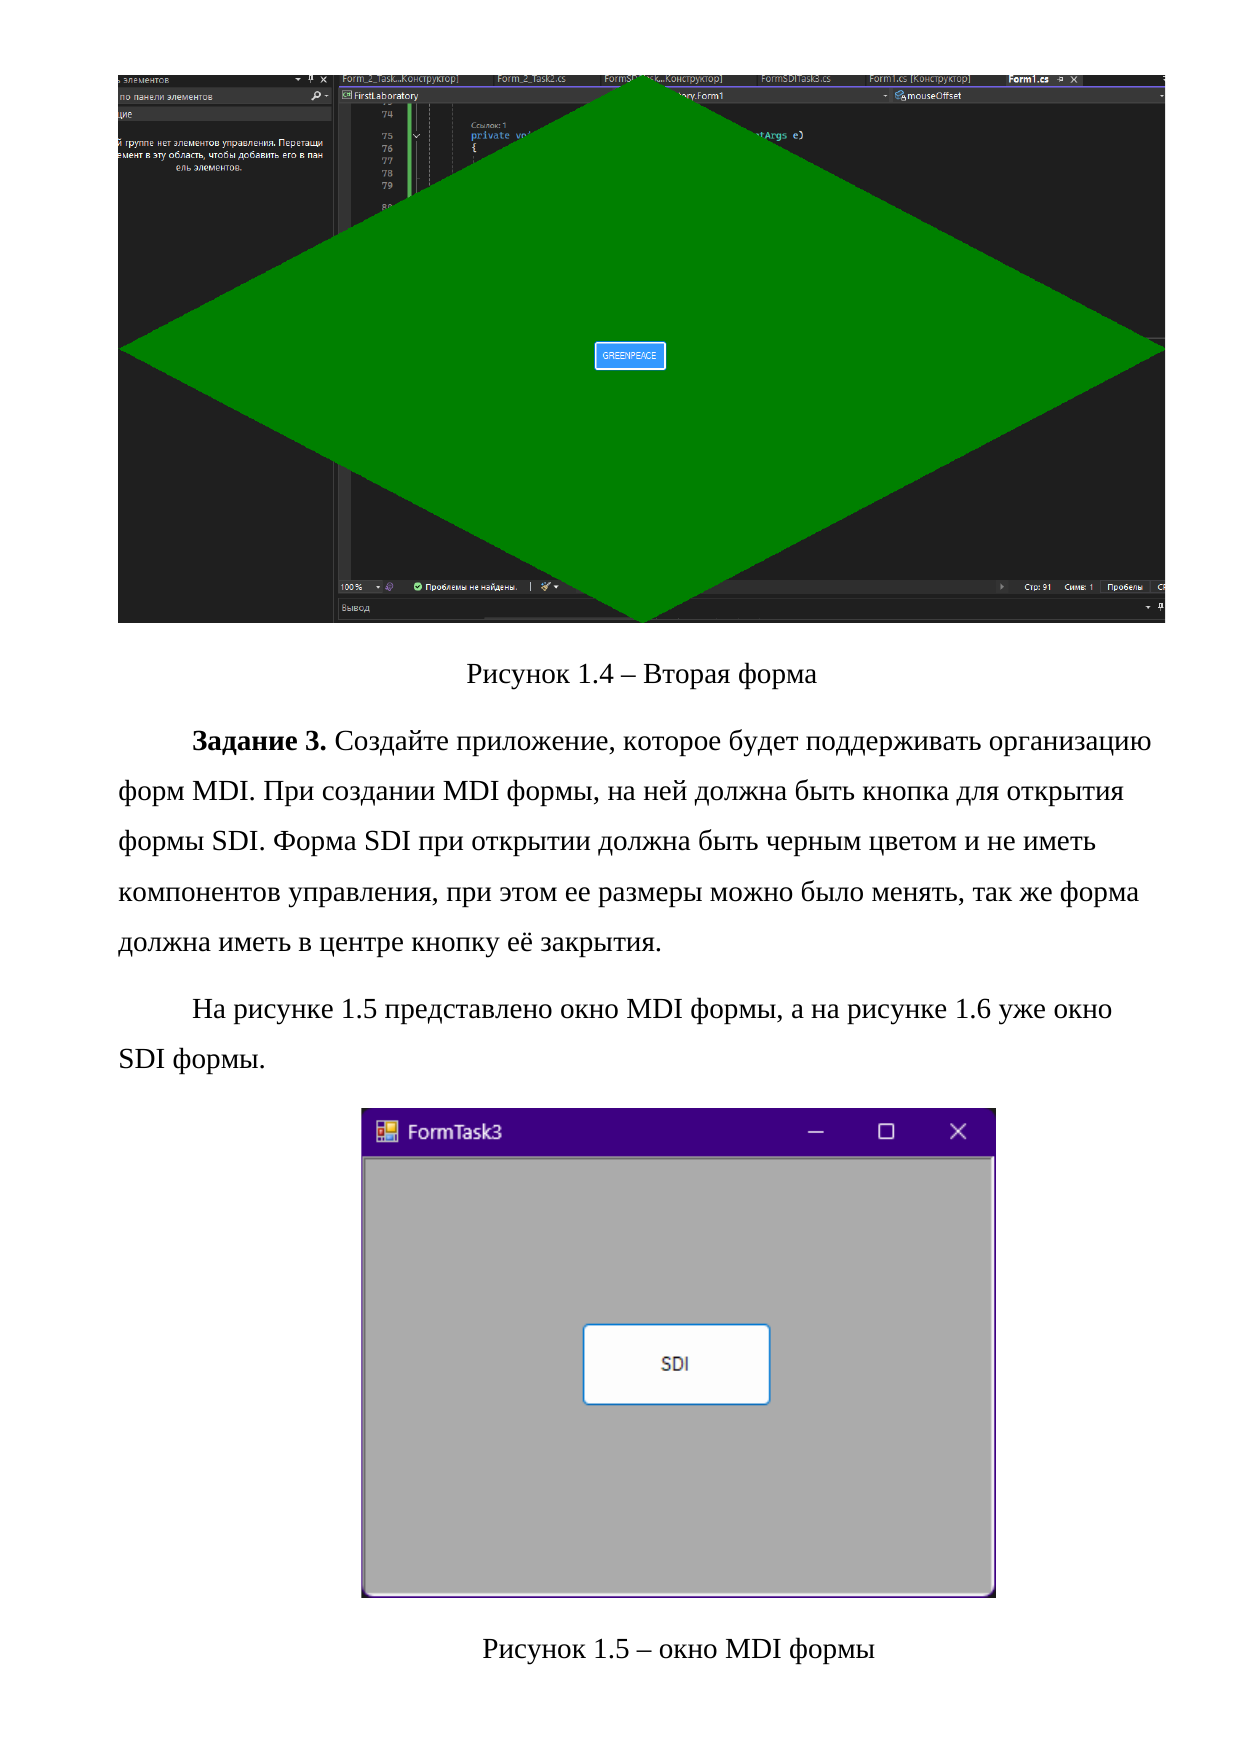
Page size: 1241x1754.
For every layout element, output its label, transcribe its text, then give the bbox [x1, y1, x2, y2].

text Рисунок 1.5 – окно MDI формы [118, 1631, 1165, 1664]
text Задание 3. Создайте приложение, которое будет поддерживать организацию форм MDI. При создании MDI формы, на ней должна быть кнопка для открытия формы SDI. Форма SDI при открытии должна быть черным цветом и не иметь компонентов управления, при этом ее размеры можно было менять, так же форма должна иметь в центре кнопку её закрытия. [118, 723, 1165, 958]
picture [361, 1108, 996, 1598]
text На рисунке 1.5 представлено окно MDI формы, а на рисунке 1.6 уже окно SDI формы. [118, 991, 1165, 1075]
picture [118, 75, 1166, 623]
text Рисунок 1.4 – Вторая форма [118, 656, 1165, 689]
